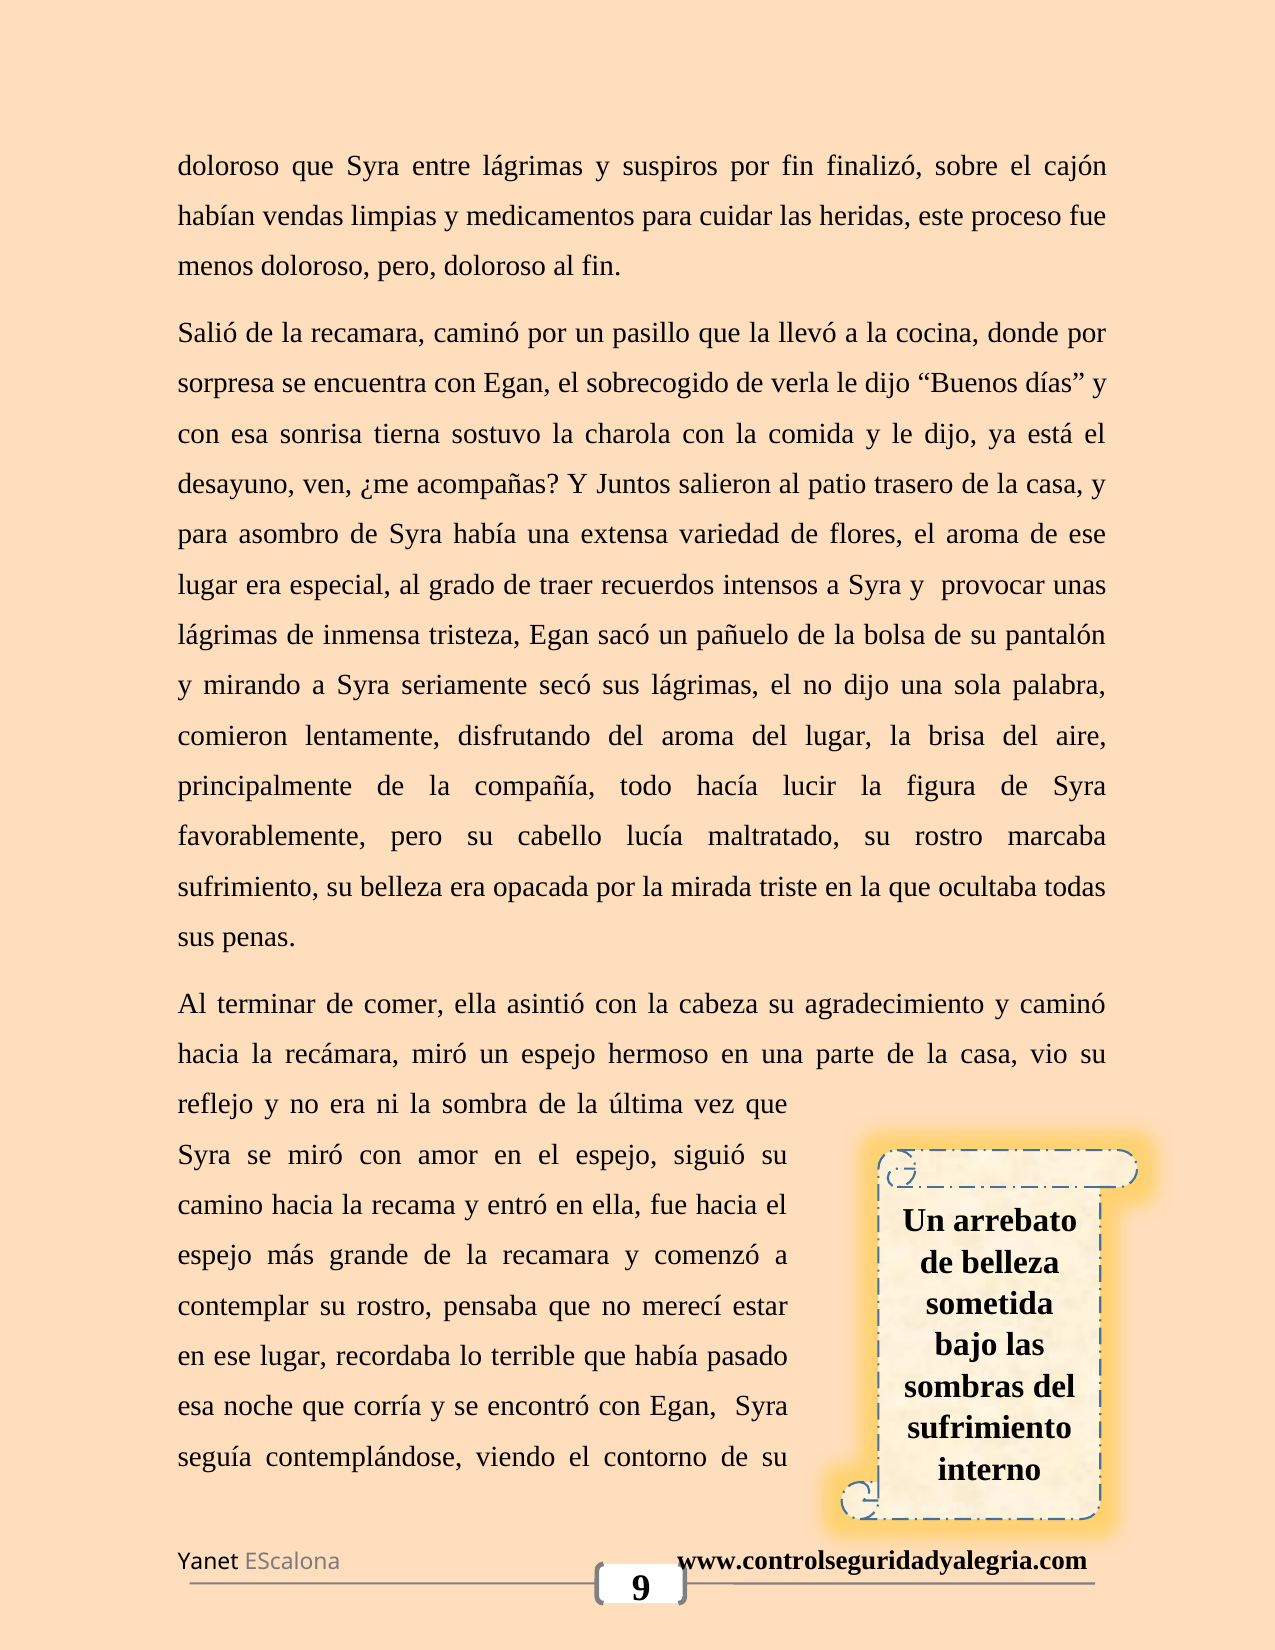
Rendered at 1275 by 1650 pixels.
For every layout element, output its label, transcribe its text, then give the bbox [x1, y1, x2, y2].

text Salió de la recamara, caminó por un pasillo que la llevó a la cocina, donde por sorpresa se encuentra con Egan, el sobrecogido de verla le dijo “Buenos días” y con esa sonrisa tierna sostuvo la charola con la comida y le dijo, ya está el desayuno, ven, ¿me acompañas? Y Juntos salieron al patio trasero de la casa, y para asombro de Syra había una extensa variedad de flores, el aroma de ese lugar era especial, al grado de traer recuerdos intensos a Syra y provocar unas lágrimas de inmensa tristeza, Egan sacó un pañuelo de la bolsa de su pantalón y mirando a Syra seriamente secó sus lágrimas, el no dijo una sola palabra, comieron lentamente, disfrutando del aroma del lugar, la brisa del aire, principalmente de la compañía, todo hacía lucir la figura de Syra favorablemente, pero su cabello lucía maltratado, su rostro marcaba sufrimiento, su belleza era opacada por la mirada triste en la que ocultaba todas sus penas. [177, 315, 1107, 952]
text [177, 148, 1107, 282]
picture [841, 1150, 1138, 1520]
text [177, 986, 1107, 1472]
